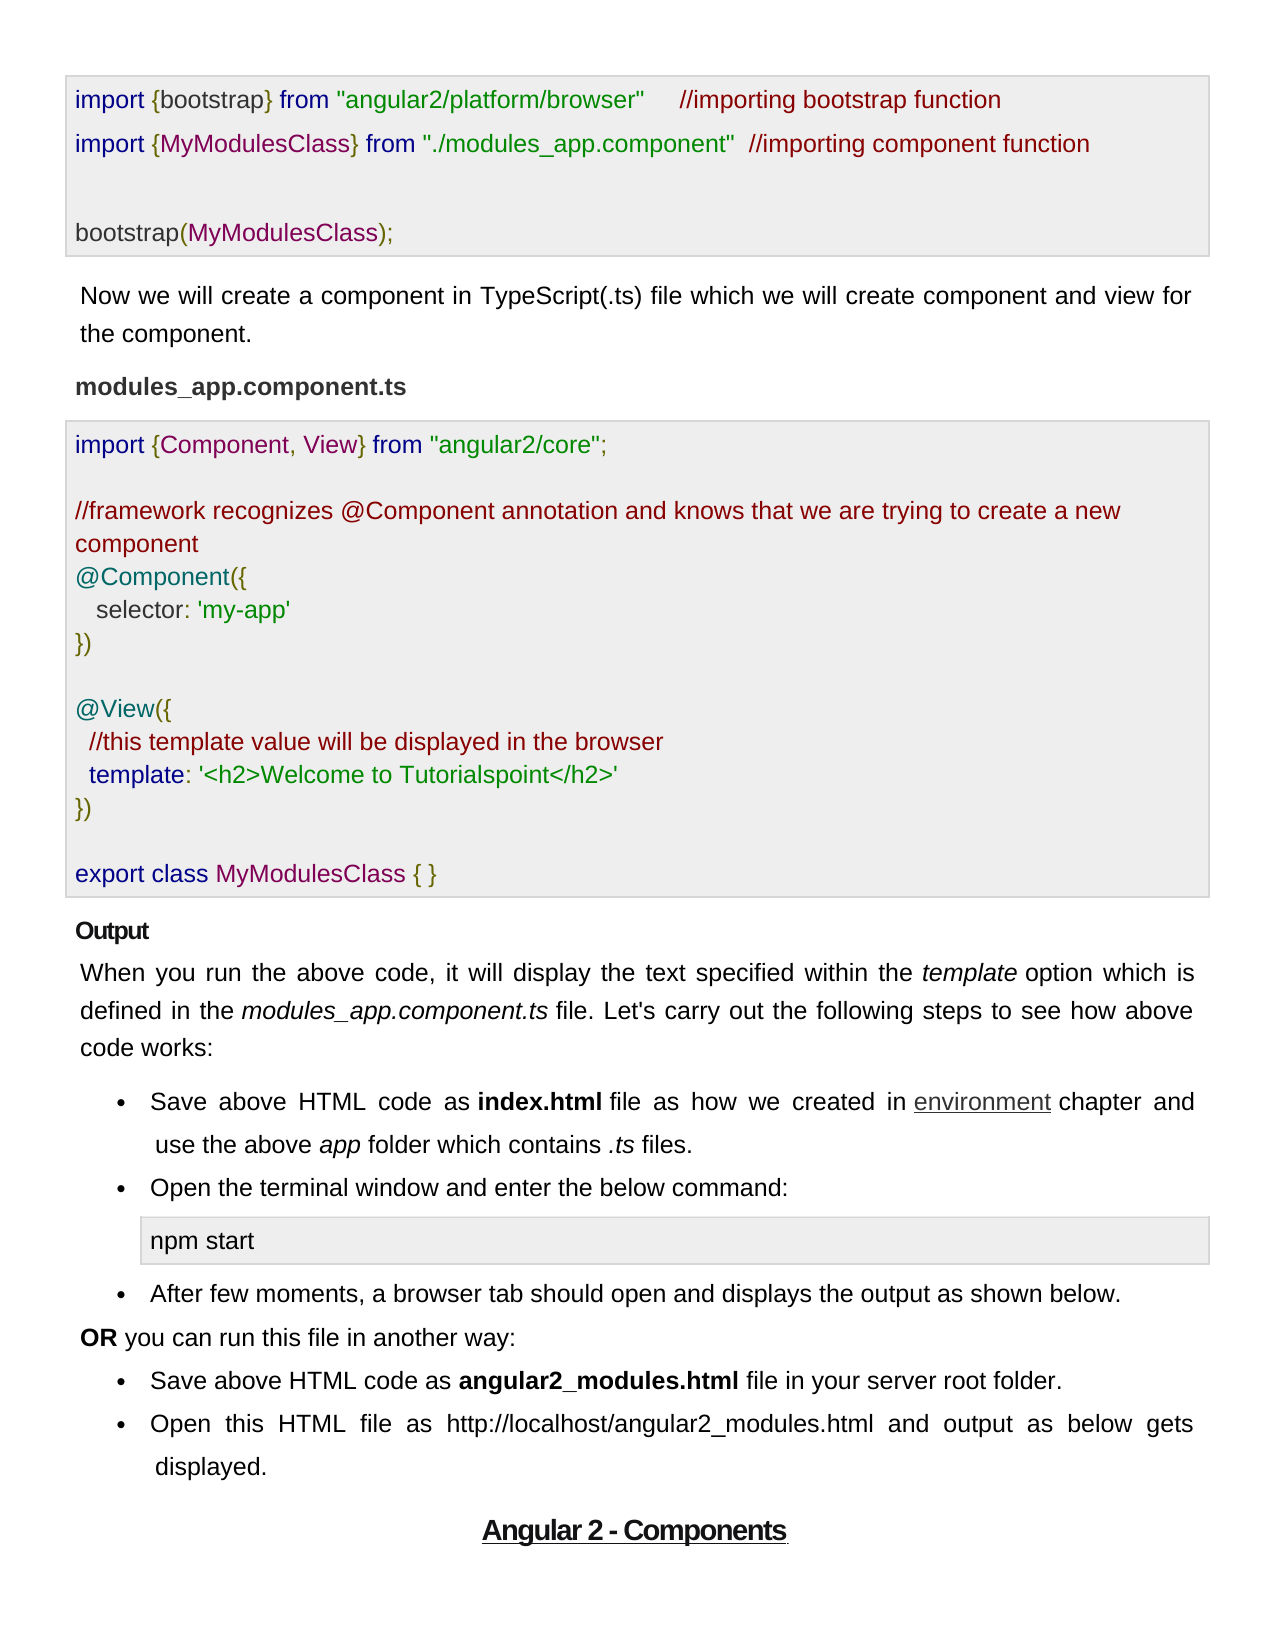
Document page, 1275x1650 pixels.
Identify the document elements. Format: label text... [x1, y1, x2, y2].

text bootstrap(MyModulesClass); [67, 208, 1208, 255]
text Now we will create a component in TypeScript(.ts) file which we will create component and view for the component. [80, 272, 1195, 347]
text }) [67, 783, 1208, 816]
text import {MyModulesClass} from "./modules_app.component" //importing component function [67, 119, 1208, 158]
list Save above HTML code as angular2_modules.html file in your server root folder. [117, 1366, 1195, 1394]
text export class MyModulesClass { } [67, 849, 1208, 896]
text }) [67, 618, 1208, 651]
text OR you can run this file in another way: [80, 1322, 1195, 1351]
text template: '<h2>Welcome to Tutorialspoint</h2>' [67, 750, 1208, 783]
text //framework recognizes @Component annotation and knows that we are trying to create a new component [67, 486, 1208, 552]
text import {Component, View} from "angular2/core"; [67, 422, 1208, 453]
text npm start [142, 1218, 1208, 1263]
subtitle Angular 2 - Components [75, 1500, 1195, 1547]
list Open the terminal window and enter the below command: [117, 1173, 1195, 1202]
list Save above HTML code as index.html file as how we created in environment chapter and use the above app folder which contains .ts files. [117, 1087, 1195, 1159]
text When you run the above code, it will display the text specified within the template option which is defined in the modules_app.component.ts file. Let's carry out the following steps to see how above code works: [80, 949, 1195, 1062]
text @Component({ [67, 552, 1208, 585]
text import {bootstrap} from "angular2/platform/browser" //importing bootstrap function [67, 77, 1208, 114]
list After few moments, a browser tab should open and displays the output as shown below. [117, 1279, 1195, 1308]
subtitle Output [75, 907, 1195, 944]
text @View({ [67, 684, 1208, 717]
text //this template value will be displayed in the browser [67, 717, 1208, 750]
text modules_app.component.ts [75, 372, 1200, 401]
text selector: 'my-app' [67, 585, 1208, 618]
list Open this HTML file as http://localhost/angular2_modules.html and output as below gets displayed. [117, 1409, 1195, 1481]
